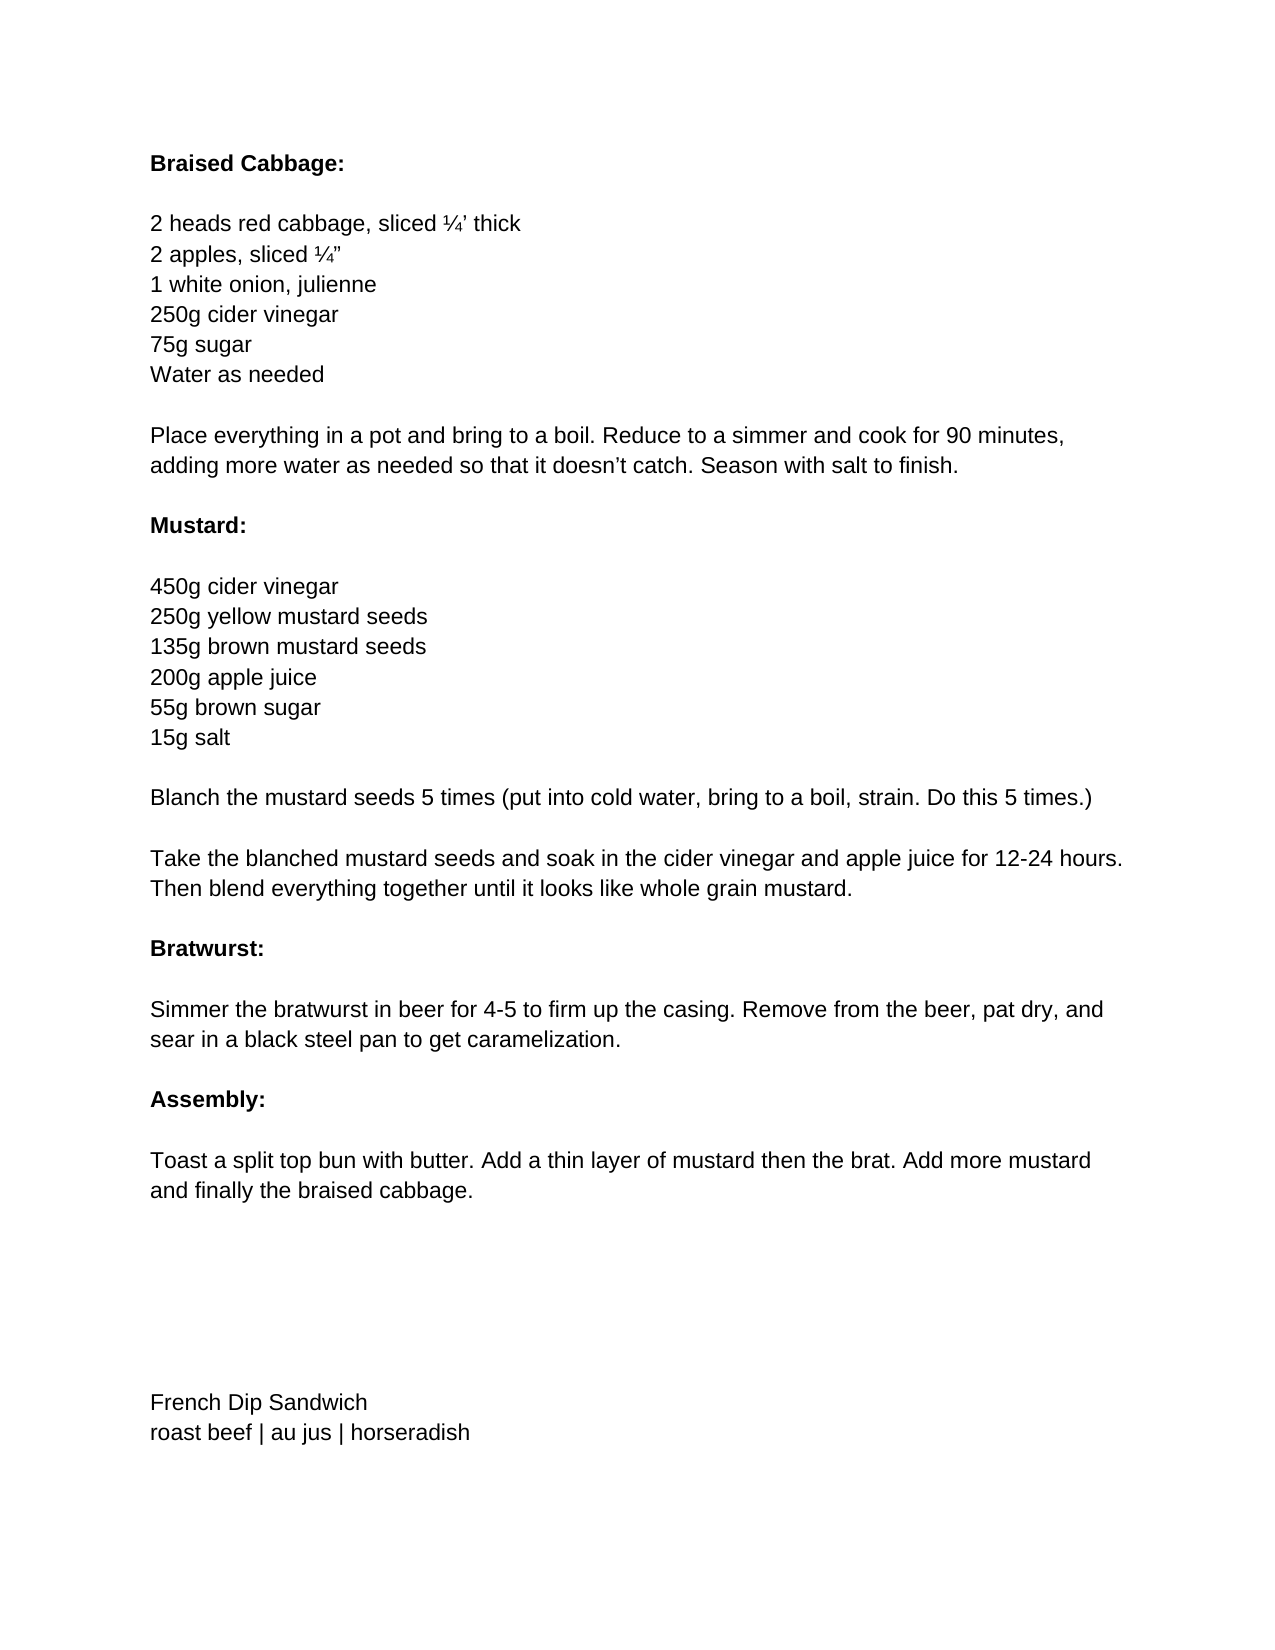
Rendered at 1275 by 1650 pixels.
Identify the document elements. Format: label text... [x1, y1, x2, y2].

text 450g cider vinegar [150, 573, 1125, 599]
text Bratwurst: [150, 935, 1125, 962]
text Mustard: [150, 512, 1125, 539]
text Toast a split top bun with butter. Add a thin layer of mustard then the brat. Add more mustard and finally the braised cabbage. [150, 1147, 1125, 1203]
text 135g brown mustard seeds [150, 633, 1125, 660]
text Braised Cabbage: [150, 150, 1125, 176]
text Simmer the bratwurst in beer for 4-5 to firm up the casing. Remove from the beer, pat dry, and sear in a black steel pan to get caramelization. [150, 996, 1125, 1052]
text 200g apple juice [150, 663, 1125, 690]
text Blanch the mustard seeds 5 times (put into cold water, bring to a boil, strain. Do this 5 times.) [150, 784, 1125, 811]
text Take the blanched mustard seeds and soak in the cider vinegar and apple juice for 12-24 hours. Then blend everything together until it looks like whole grain mustard. [150, 845, 1125, 901]
text Place everything in a pot and bring to a boil. Reduce to a simmer and cook for 90 minutes, adding more water as needed so that it doesn’t catch. Season with salt to finish. [150, 422, 1125, 478]
text 2 heads red cabbage, sliced ¼’ thick [150, 210, 1125, 237]
text 250g cider vinegar [150, 301, 1125, 327]
text 55g brown sugar [150, 694, 1125, 720]
text 1 white onion, julienne [150, 271, 1125, 297]
text 250g yellow mustard seeds [150, 603, 1125, 629]
text 15g salt [150, 724, 1125, 750]
text 2 apples, sliced ¼” [150, 241, 1125, 267]
text Assembly: [150, 1086, 1125, 1113]
text 75g sugar [150, 331, 1125, 358]
text French Dip Sandwich [150, 1388, 1125, 1415]
text Water as needed [150, 361, 1125, 388]
text roast beef | au jus | horseradish [150, 1419, 1125, 1445]
